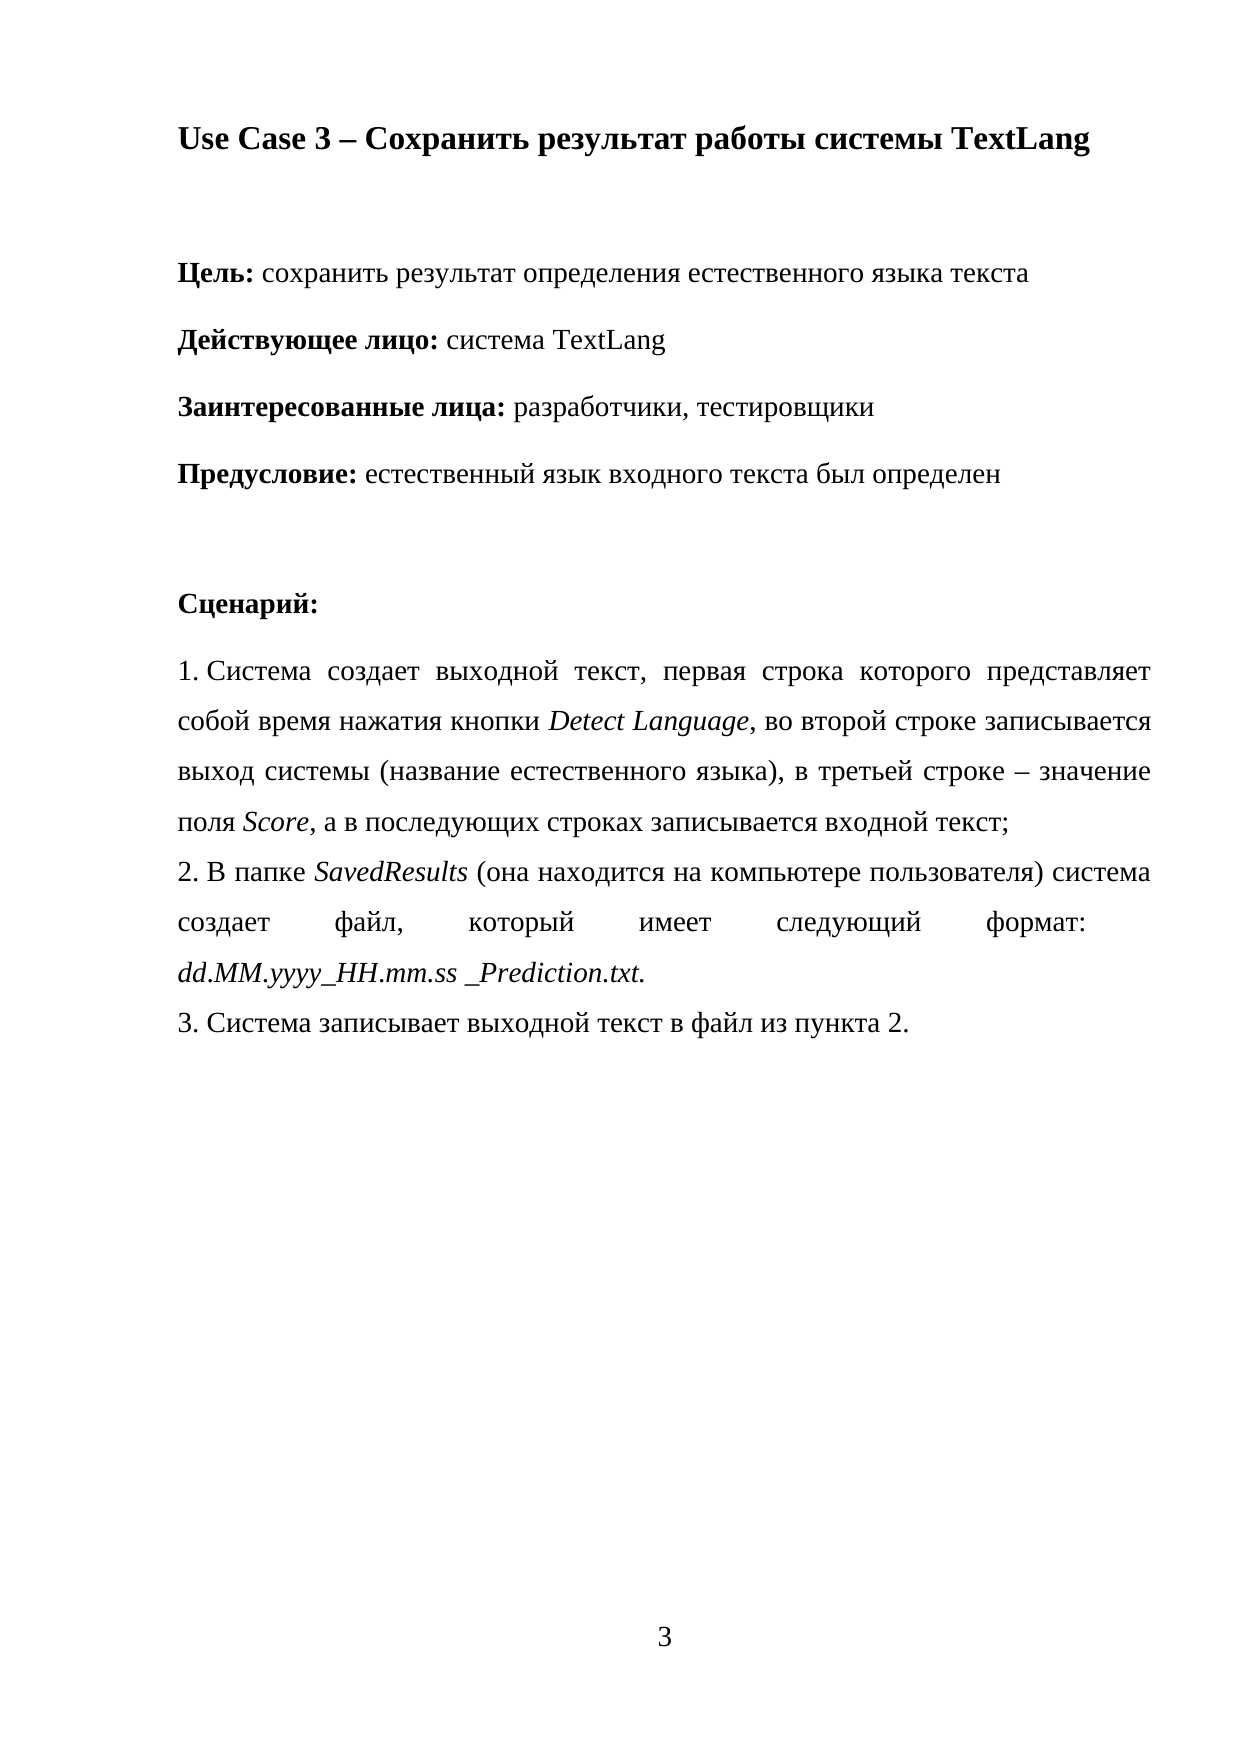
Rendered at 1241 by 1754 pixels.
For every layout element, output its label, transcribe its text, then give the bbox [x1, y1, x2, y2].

text Сценарий: [177, 586, 1152, 619]
text Заинтересованные лица: разработчики, тестировщики [177, 389, 1152, 423]
text Use Case 3 – Сохранить результат работы системы TextLang [177, 118, 1152, 156]
list Система создает выходной текст, первая строка которого представляет собой время нажатия кнопки Detect Language, во второй строке записывается выход системы (название естественного языка), в третьей строке – значение поля Score, а в последующих строках записывается входной текст; [177, 653, 1152, 837]
text Действующее лицо: система TextLang [177, 322, 1152, 356]
text Цель: сохранить результат определения естественного языка текста [177, 255, 1152, 289]
text Предусловие: естественный язык входного текста был определен [177, 456, 1152, 489]
list В папке SavedResults (она находится на компьютере пользователя) система создает файл, который имеет следующий формат: dd.MM.yyyy_HH.mm.ss _Prediction.txt. [177, 854, 1152, 988]
list Система записывает выходной текст в файл из пункта 2. [177, 1005, 1152, 1038]
